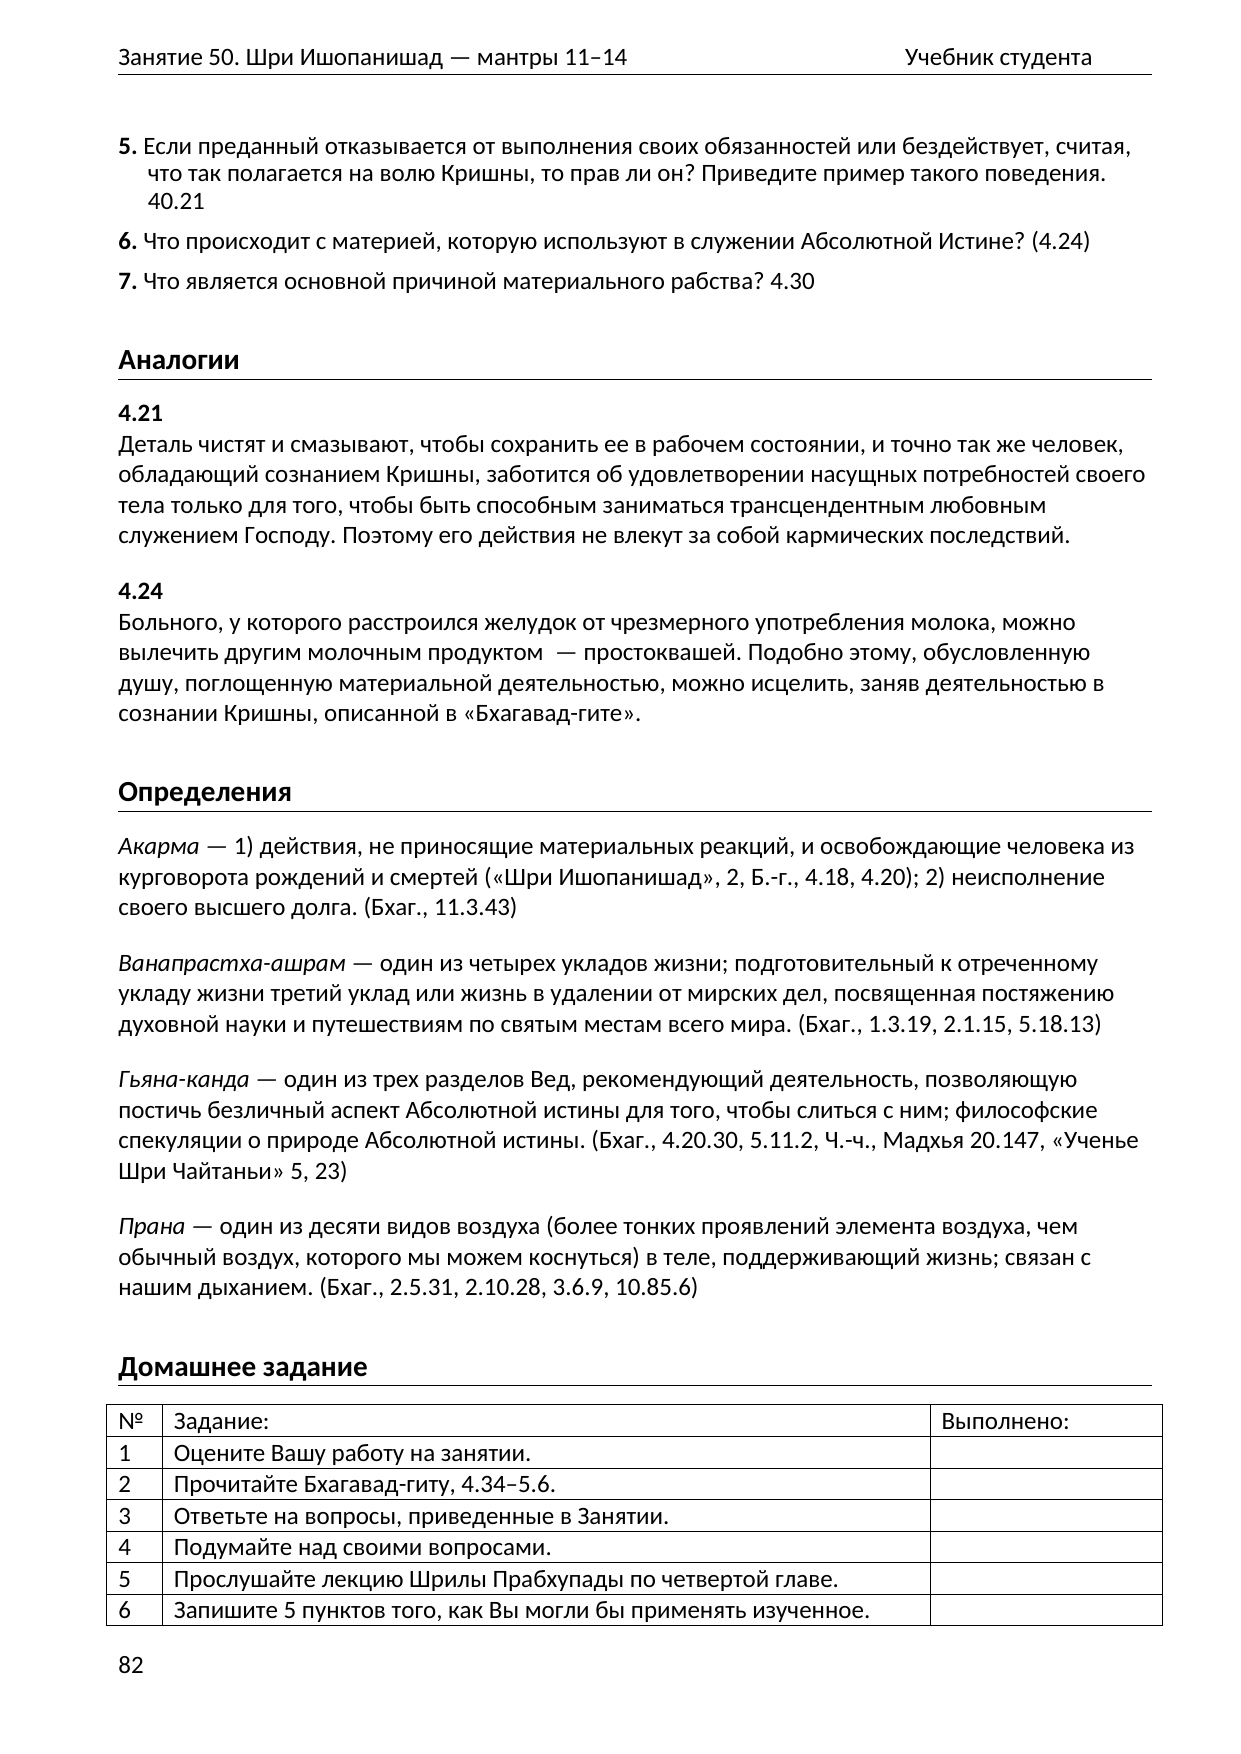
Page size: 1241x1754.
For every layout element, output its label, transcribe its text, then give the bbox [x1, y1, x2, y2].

table_header Выполнено: [931, 1405, 1162, 1436]
text Прана — один из десяти видов воздуха (более тонких проявлений элемента воздуха, чем обычный воздух, которого мы можем коснуться) в теле, поддерживающий жизнь; связан с нашим дыханием. (Бхаг., 2.5.31, 2.10.28, 3.6.9, 10.85.6) [118, 1210, 1152, 1302]
text Аналогии [118, 341, 1152, 379]
text Что происходит с материей, которую используют в служении Абсолютной Истине? (4.24) [118, 228, 1152, 255]
table_cell [931, 1595, 1162, 1625]
table_cell Запишите 5 пунктов того, как Вы могли бы применять изученное. [163, 1595, 930, 1625]
text Что является основной причиной материального рабства? 4.30 [118, 268, 1152, 295]
table_cell 6 [107, 1595, 162, 1625]
table_cell [931, 1437, 1162, 1467]
table_cell [931, 1532, 1162, 1562]
text Ванапрастха-ашрам — один из четырех укладов жизни; подготовительный к отреченному укладу жизни третий уклад или жизнь в удалении от мирских дел, посвященная постяжению духовной науки и путешествиям по святым местам всего мира. (Бхаг., 1.3.19, 2.1.15, 5.18.13) [118, 947, 1152, 1038]
text Домашнее задание [118, 1348, 1152, 1385]
text 4.24 Больного, у которого расстроился желудок от чрезмерного употребления молока, можно вылечить другим молочным продуктом — простоквашей. Подобно этому, обусловленную душу, поглощенную материальной деятельностью, можно исцелить, заняв деятельностью в сознании Кришны, описанной в «Бхагавад-гите». [118, 575, 1152, 728]
table_cell 4 [107, 1532, 162, 1562]
table_cell Прослушайте лекцию Шрилы Прабхупады по четвертой главе. [163, 1563, 930, 1594]
table_cell [931, 1469, 1162, 1499]
text Акарма — 1) действия, не приносящие материальных реакций, и освобождающие человека из курговорота рождений и смертей («Шри Ишопанишад», 2, Б.-г., 4.18, 4.20); 2) неисполнение своего высшего долга. (Бхаг., 11.3.43) [118, 830, 1152, 922]
table_header № [107, 1405, 162, 1436]
table_cell 2 [107, 1469, 162, 1499]
table_cell Оцените Вашу работу на занятии. [163, 1437, 930, 1467]
table_cell Прочитайте Бхагавад-гиту, 4.34–5.6. [163, 1469, 930, 1499]
table_cell [931, 1500, 1162, 1531]
text Определения [118, 773, 1152, 811]
table_cell 1 [107, 1437, 162, 1467]
table_header Задание: [163, 1405, 930, 1436]
table_cell [931, 1563, 1162, 1594]
table_cell Ответьте на вопросы, приведенные в Занятии. [163, 1500, 930, 1531]
table_cell 5 [107, 1563, 162, 1594]
text 4.21 Деталь чистят и смазывают, чтобы сохранить ее в рабочем состоянии, и точно так же человек, обладающий сознанием Кришны, заботится об удовлетворении насущных потребностей своего тела только для того, чтобы быть способным заниматься трансцендентным любовным служением Господу. Поэтому его действия не влекут за собой кармических последствий. [118, 397, 1152, 550]
text Если преданный отказывается от выполнения своих обязанностей или бездействует, считая, что так полагается на волю Кришны, то прав ли он? Приведите пример такого поведения. 40.21 [118, 133, 1152, 215]
table_cell 3 [107, 1500, 162, 1531]
text Гьяна-канда — один из трех разделов Вед, рекомендующий деятельность, позволяющую постичь безличный аспект Абсолютной истины для того, чтобы слиться с ним; философские спекуляции о природе Абсолютной истины. (Бхаг., 4.20.30, 5.11.2, Ч.-ч., Мадхья 20.147, «Ученье Шри Чайтаньи» 5, 23) [118, 1063, 1152, 1185]
table_cell Подумайте над своими вопросами. [163, 1532, 930, 1562]
